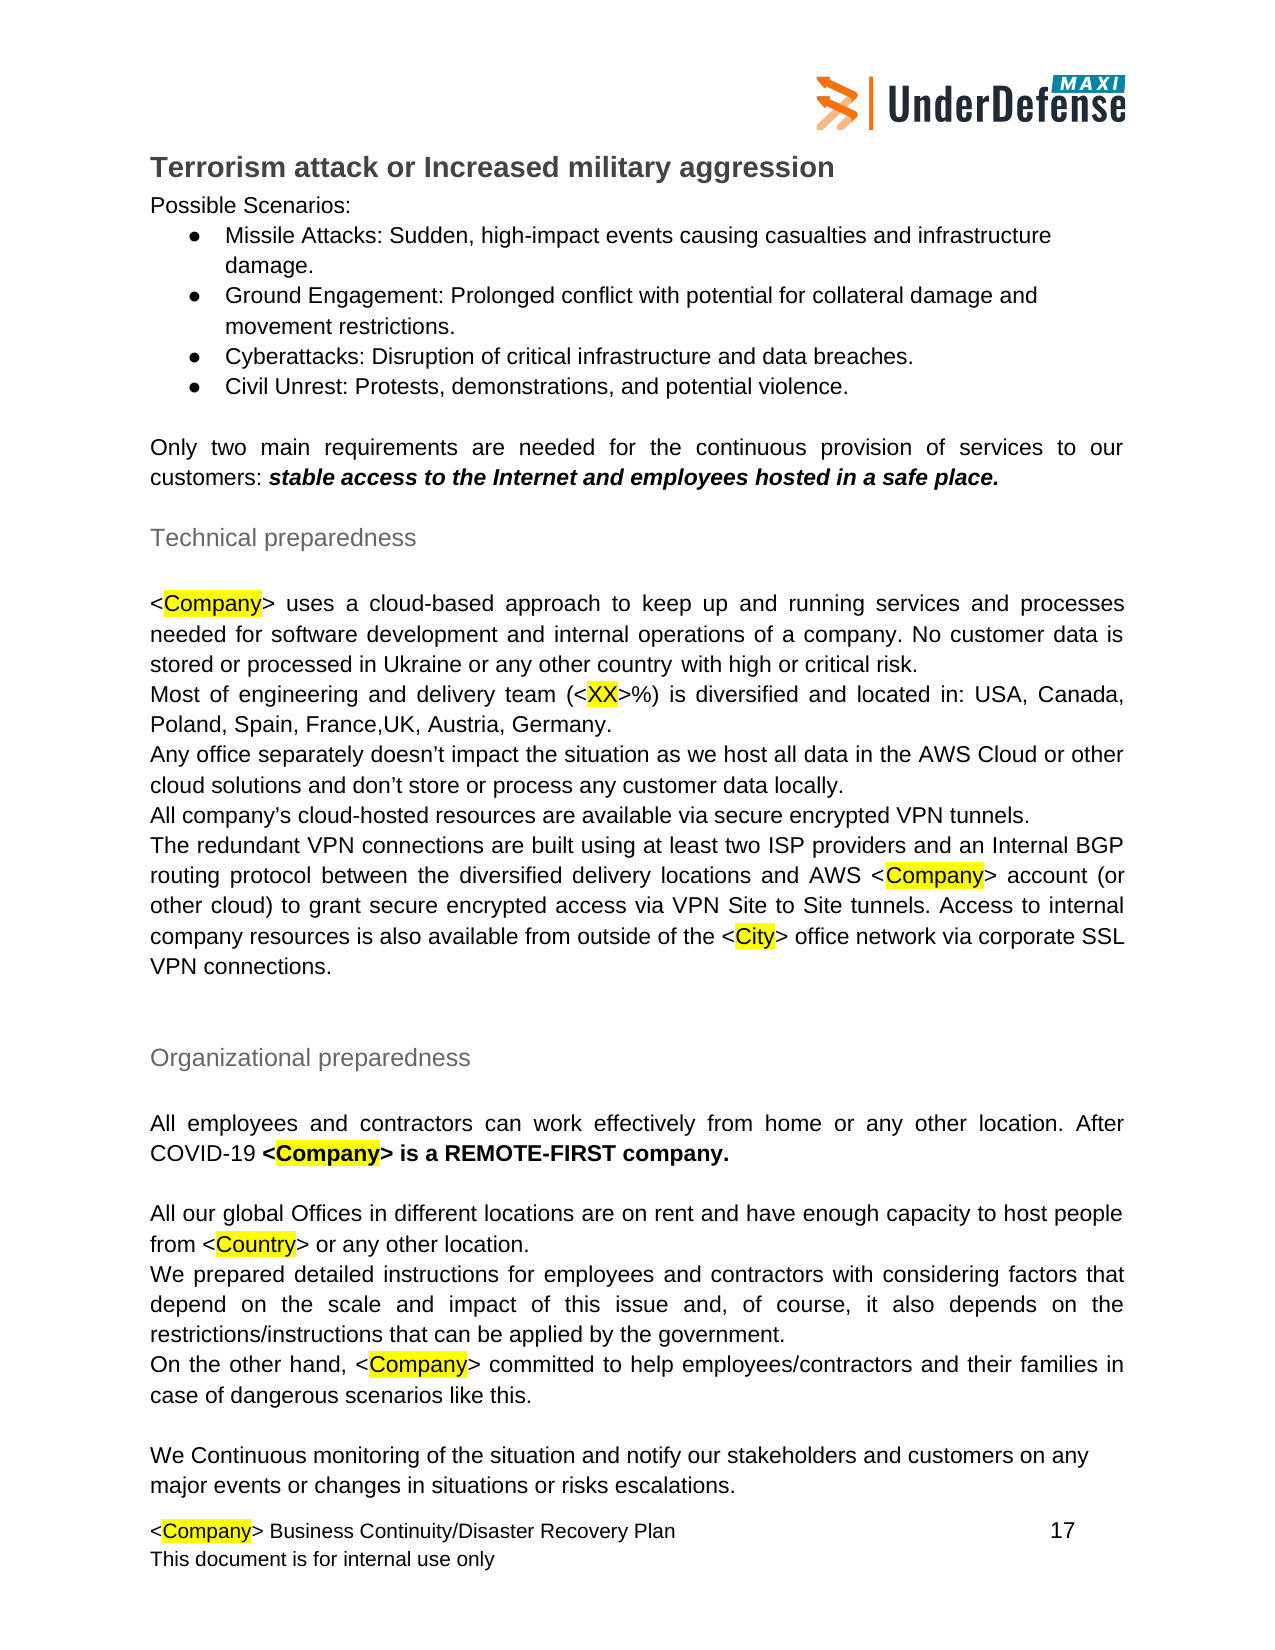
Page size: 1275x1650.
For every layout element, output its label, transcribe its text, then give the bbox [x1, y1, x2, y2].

text All our global Offices in different locations are on rent and have enough capacity to host people from <Country> or any other location. [150, 1200, 1125, 1257]
text We prepared detailed instructions for employees and contractors with considering factors that depend on the scale and impact of this issue and, of course, it also depends on the restrictions/instructions that can be applied by the government. [150, 1261, 1125, 1348]
subtitle Technical preparedness [150, 523, 1125, 552]
list Ground Engagement: Prolonged conflict with potential for collateral damage and movement restrictions. [187, 282, 1125, 339]
text Any office separately doesn’t impact the situation as we host all data in the AWS Cloud or other cloud solutions and don’t store or process any customer data locally. [150, 741, 1125, 798]
text All company’s cloud-hosted resources are available via secure encrypted VPN tunnels. [150, 802, 1125, 828]
subtitle Terrorism attack or Increased military aggression [150, 150, 1125, 183]
subtitle Organizational preparedness [150, 1042, 1125, 1071]
text Most of engineering and delivery team (<XX>%) is diversified and located in: USA, Canada, Poland, Spain, France,UK, Austria, Germany. [150, 681, 1125, 738]
text All employees and contractors can work effectively from home or any other location. After COVID-19 <Company> is a REMOTE-FIRST company. [150, 1110, 1125, 1166]
text We Continuous monitoring of the situation and notify our stakeholders and customers on any major events or changes in situations or risks escalations. [150, 1442, 1125, 1499]
text <Company> uses a cloud-based approach to keep up and running services and processes needed for software development and internal operations of a company. No customer data is stored or processed in Ukraine or any other country with high or critical risk. [150, 590, 1125, 677]
text Possible Scenarios: [150, 192, 1125, 218]
picture [1098, 77, 1108, 89]
picture [1061, 77, 1070, 89]
list Civil Unrest: Protests, demonstrations, and potential violence. [187, 373, 1125, 399]
picture [1070, 77, 1076, 89]
picture [1081, 77, 1091, 89]
text The redundant VPN connections are built using at least two ISP providers and an Internal BGP routing protocol between the diversified delivery locations and AWS <Company> account (or other cloud) to grant secure encrypted access via VPN Site to Site tunnels. Access to internal company resources is also available from outside of the <City> office network via corporate SSL VPN connections. [150, 832, 1125, 979]
picture [816, 75, 1125, 130]
text Only two main requirements are needed for the continuous provision of services to our customers: stable access to the Internet and employees hosted in a safe place. [150, 433, 1125, 490]
list Cyberattacks: Disruption of critical infrastructure and data breaches. [187, 343, 1125, 369]
text On the other hand, <Company> committed to help employees/contractors and their families in case of dangerous scenarios like this. [150, 1351, 1125, 1408]
list Missile Attacks: Sudden, high-impact events causing casualties and infrastructure damage. [187, 222, 1125, 279]
